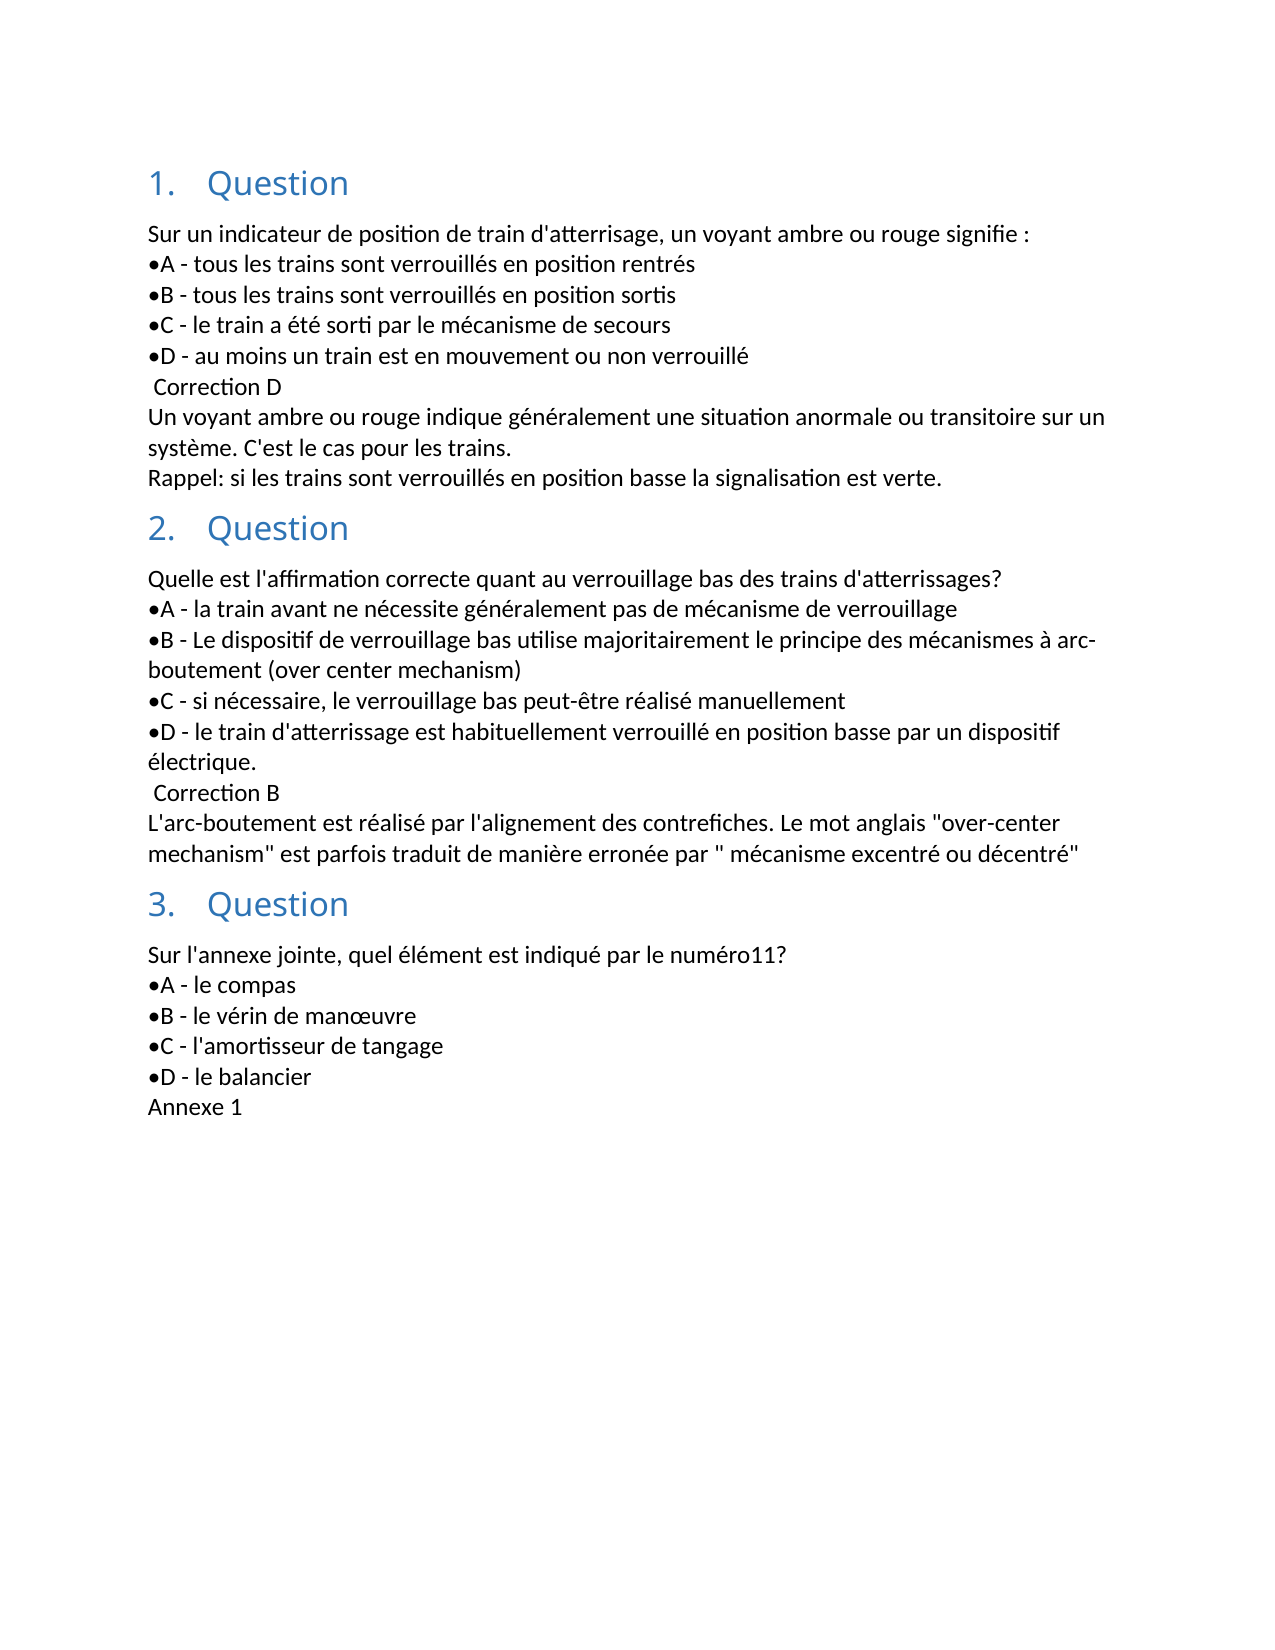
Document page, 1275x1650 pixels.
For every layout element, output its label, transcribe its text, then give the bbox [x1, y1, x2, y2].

text Sur l'annexe jointe, quel élément est indiqué par le numéro11? [148, 939, 1127, 969]
subtitle Question [148, 505, 1127, 551]
text •B - tous les trains sont verrouillés en position sortis [148, 279, 1127, 309]
subtitle Question [148, 881, 1127, 926]
text •A - le compas [148, 969, 1127, 1000]
text Rappel: si les trains sont verrouillés en position basse la signalisation est verte. [148, 462, 1127, 493]
text Sur un indicateur de position de train d'atterrisage, un voyant ambre ou rouge signifie : [148, 218, 1127, 248]
text Annexe 1 [148, 1091, 1127, 1122]
text •B - le vérin de manœuvre [148, 1000, 1127, 1030]
text •C - si nécessaire, le verrouillage bas peut-être réalisé manuellement [148, 685, 1127, 716]
text Un voyant ambre ou rouge indique généralement une situation anormale ou transitoire sur un système. C'est le cas pour les trains. [148, 401, 1127, 462]
text Correction B [148, 777, 1127, 807]
text •D - au moins un train est en mouvement ou non verrouillé [148, 340, 1127, 371]
text •D - le balancier [148, 1061, 1127, 1091]
text Quelle est l'affirmation correcte quant au verrouillage bas des trains d'atterrissages? [148, 563, 1127, 594]
subtitle Question [148, 160, 1127, 206]
text •A - la train avant ne nécessite généralement pas de mécanisme de verrouillage [148, 594, 1127, 624]
text •D - le train d'atterrissage est habituellement verrouillé en position basse par un dispositif électrique. [148, 716, 1127, 777]
text Correction D [148, 371, 1127, 401]
text •A - tous les trains sont verrouillés en position rentrés [148, 248, 1127, 279]
text L'arc-boutement est réalisé par l'alignement des contrefiches. Le mot anglais "over-center mechanism" est parfois traduit de manière erronée par " mécanisme excentré ou décentré" [148, 807, 1127, 868]
text •B - Le dispositif de verrouillage bas utilise majoritairement le principe des mécanismes à arc-boutement (over center mechanism) [148, 624, 1127, 685]
text •C - l'amortisseur de tangage [148, 1030, 1127, 1061]
text •C - le train a été sorti par le mécanisme de secours [148, 309, 1127, 340]
